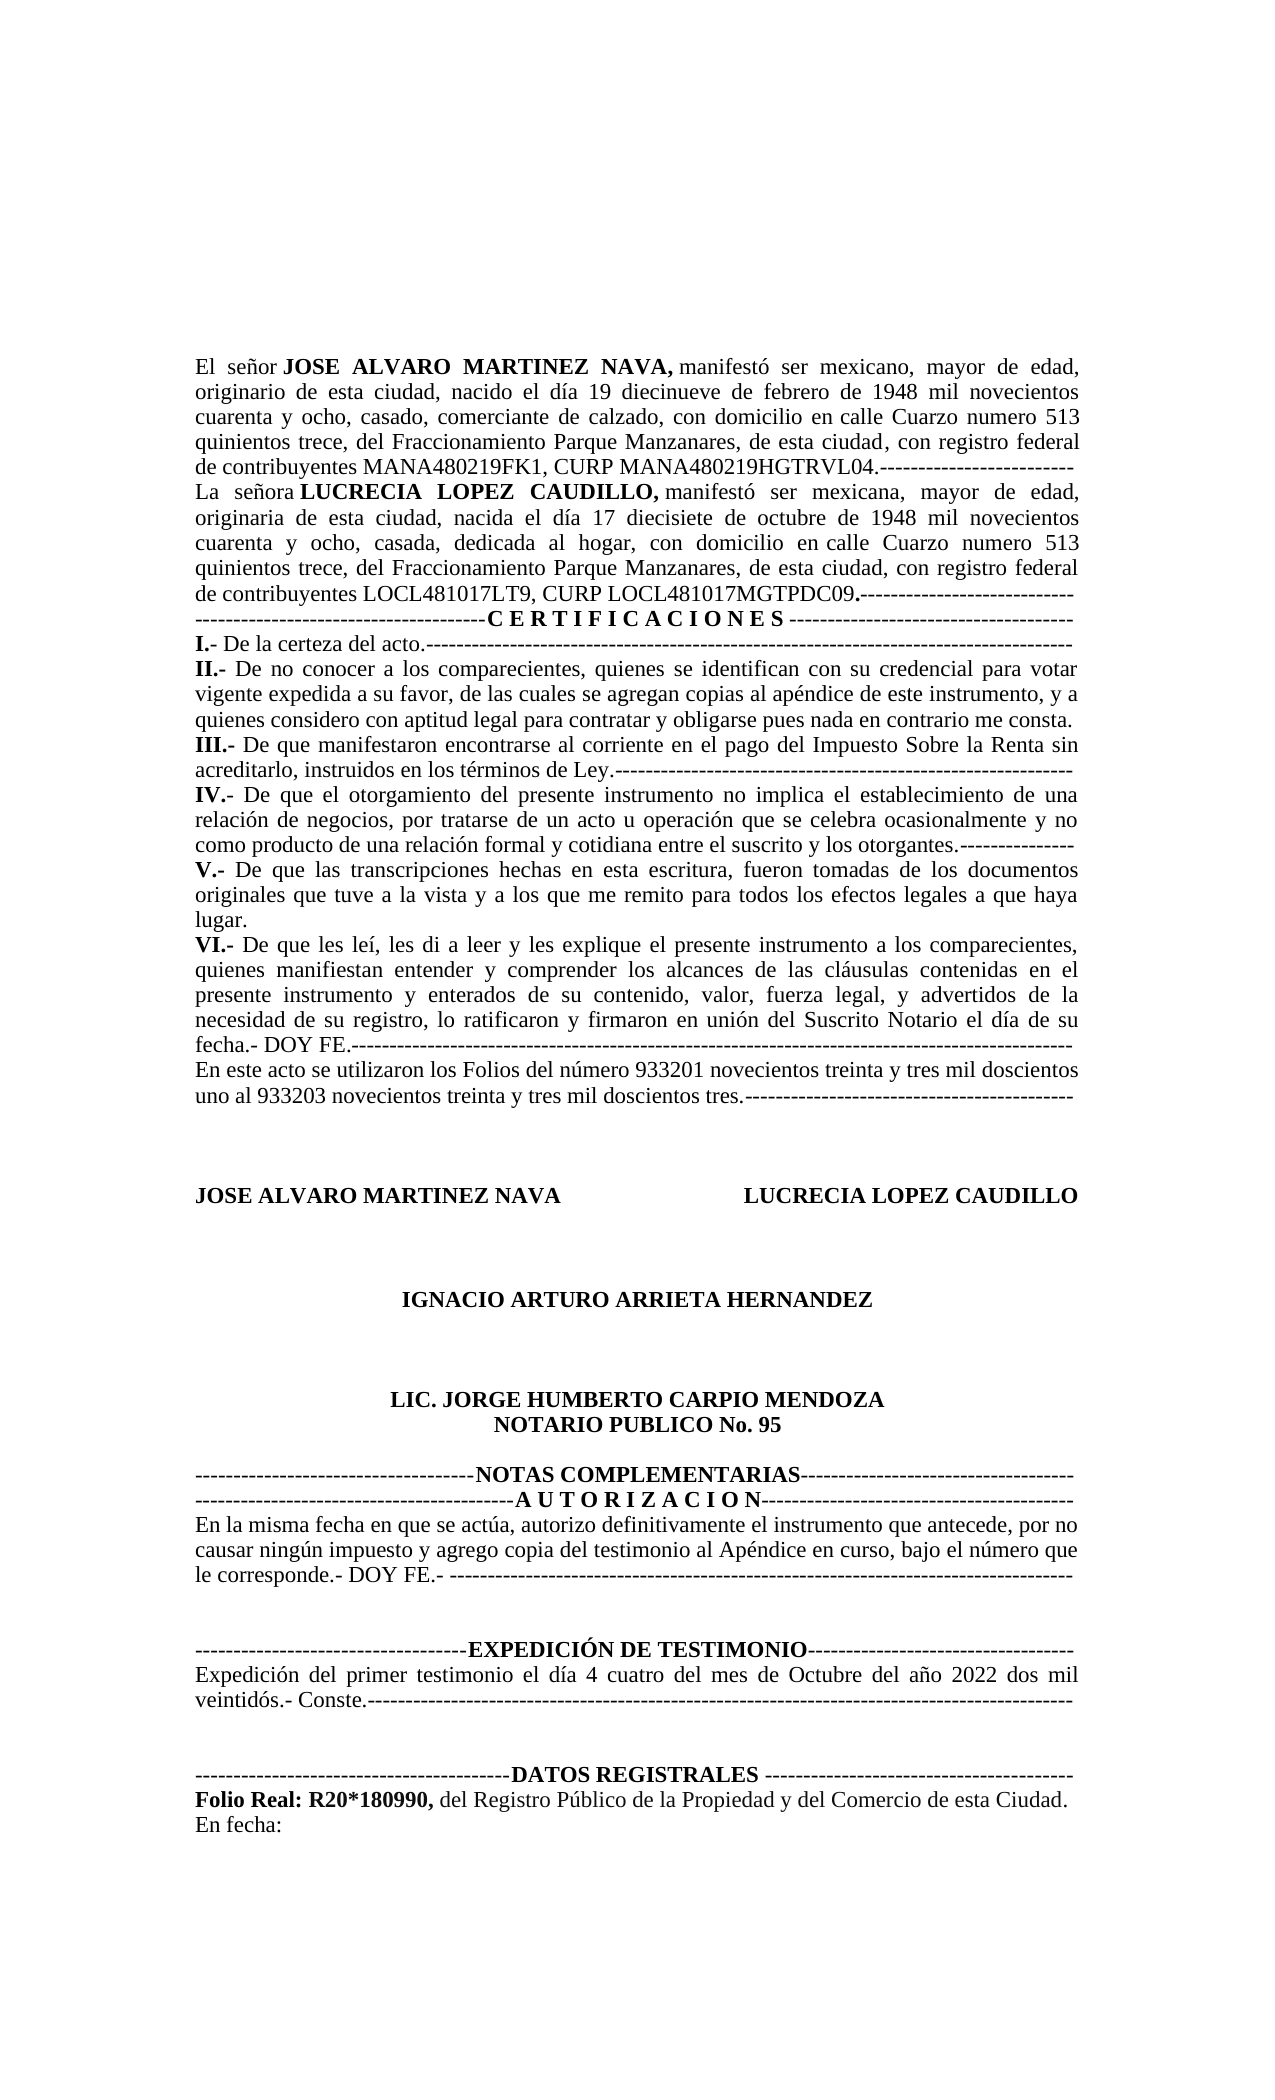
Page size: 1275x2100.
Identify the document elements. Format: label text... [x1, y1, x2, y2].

text El señor JOSE ALVARO MARTINEZ NAVA, manifestó ser mexicano, mayor de edad, originario de esta ciudad, nacido el día 19 diecinueve de febrero de 1948 mil novecientos cuarenta y ocho, casado, comerciante de calzado, con domicilio en calle Cuarzo numero 513 quinientos trece, del Fraccionamiento Parque Manzanares, de esta ciudad, con registro federal de contribuyentes MANA480219FK1, CURP MANA480219HGTRVL04. [195, 354, 1080, 480]
text A U T O R I Z A C I O N [195, 1487, 1080, 1512]
text NOTARIO PUBLICO No. 95 [195, 1412, 1080, 1437]
text IGNACIO ARTURO ARRIETA HERNANDEZ [195, 1287, 1080, 1312]
text I.- De la certeza del acto. [195, 632, 1080, 657]
text C E R T I F I C A C I O N E S [195, 607, 1080, 632]
text En fecha: [195, 1812, 1080, 1837]
text JOSE ALVARO MARTINEZ NAVA LUCRECIA LOPEZ CAUDILLO [195, 1183, 1080, 1208]
text III.- De que manifestaron encontrarse al corriente en el pago del Impuesto Sobre la Renta sin acreditarlo, instruidos en los términos de Ley. [195, 732, 1080, 782]
text VI.- De que les leí, les di a leer y les explique el presente instrumento a los comparecientes, quienes manifiestan entender y comprender los alcances de las cláusulas contenidas en el presente instrumento y enterados de su contenido, valor, fuerza legal, y advertidos de la necesidad de su registro, lo ratificaron y firmaron en unión del Suscrito Notario el día de su fecha.- DOY FE. [195, 932, 1080, 1058]
text V.- De que las transcripciones hechas en esta escritura, fueron tomadas de los documentos originales que tuve a la vista y a los que me remito para todos los efectos legales a que haya lugar. [195, 857, 1080, 932]
text En la misma fecha en que se actúa, autorizo definitivamente el instrumento que antecede, por no causar ningún impuesto y agrego copia del testimonio al Apéndice en curso, bajo el número que le corresponde.- DOY FE.- [195, 1512, 1080, 1587]
text Folio Real: R20*180990, del Registro Público de la Propiedad y del Comercio de esta Ciudad. [195, 1787, 1080, 1812]
text La señora LUCRECIA LOPEZ CAUDILLO, manifestó ser mexicana, mayor de edad, originaria de esta ciudad, nacida el día 17 diecisiete de octubre de 1948 mil novecientos cuarenta y ocho, casada, dedicada al hogar, con domicilio en calle Cuarzo numero 513 quinientos trece, del Fraccionamiento Parque Manzanares, de esta ciudad, con registro federal de contribuyentes LOCL481017LT9, CURP LOCL481017MGTPDC09. [195, 480, 1080, 607]
text NOTAS COMPLEMENTARIAS [195, 1462, 1080, 1487]
text EXPEDICIÓN DE TESTIMONIO [195, 1637, 1080, 1662]
text IV.- De que el otorgamiento del presente instrumento no implica el establecimiento de una relación de negocios, por tratarse de un acto u operación que se celebra ocasionalmente y no como producto de una relación formal y cotidiana entre el suscrito y los otorgantes. [195, 782, 1080, 857]
text LIC. JORGE HUMBERTO CARPIO MENDOZA [195, 1387, 1080, 1412]
text Expedición del primer testimonio el día 4 cuatro del mes de Octubre del año 2022 dos mil veintidós.- Conste. [195, 1662, 1080, 1712]
text DATOS REGISTRALES [195, 1762, 1080, 1787]
text II.- De no conocer a los comparecientes, quienes se identifican con su credencial para votar vigente expedida a su favor, de las cuales se agregan copias al apéndice de este instrumento, y a quienes considero con aptitud legal para contratar y obligarse pues nada en contrario me consta. [195, 657, 1080, 732]
text En este acto se utilizaron los Folios del número 933201 novecientos treinta y tres mil doscientos uno al 933203 novecientos treinta y tres mil doscientos tres. [195, 1058, 1080, 1108]
